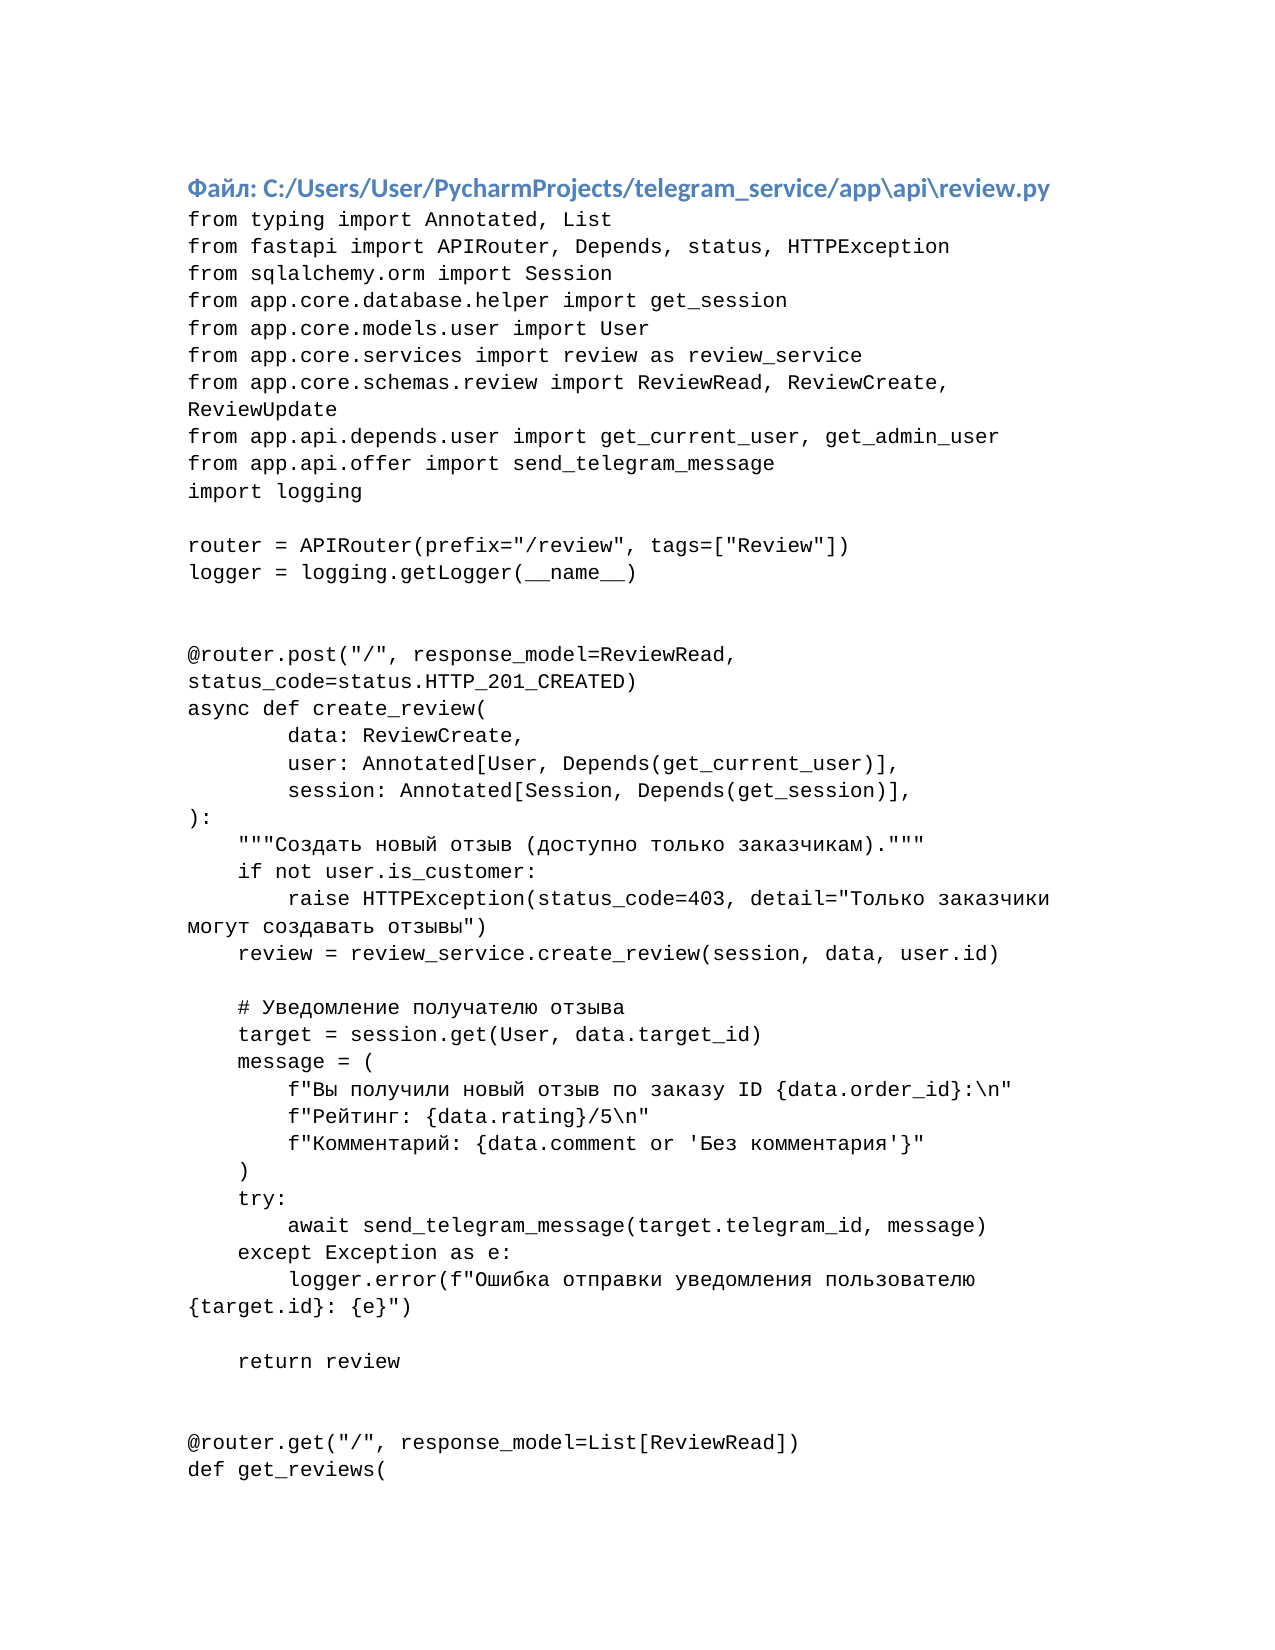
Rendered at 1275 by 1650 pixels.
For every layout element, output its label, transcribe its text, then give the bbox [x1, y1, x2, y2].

subtitle Файл: C:/Users/User/PycharmProjects/telegram_service/app\api\review.py [187, 171, 1087, 204]
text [187, 209, 1087, 1483]
